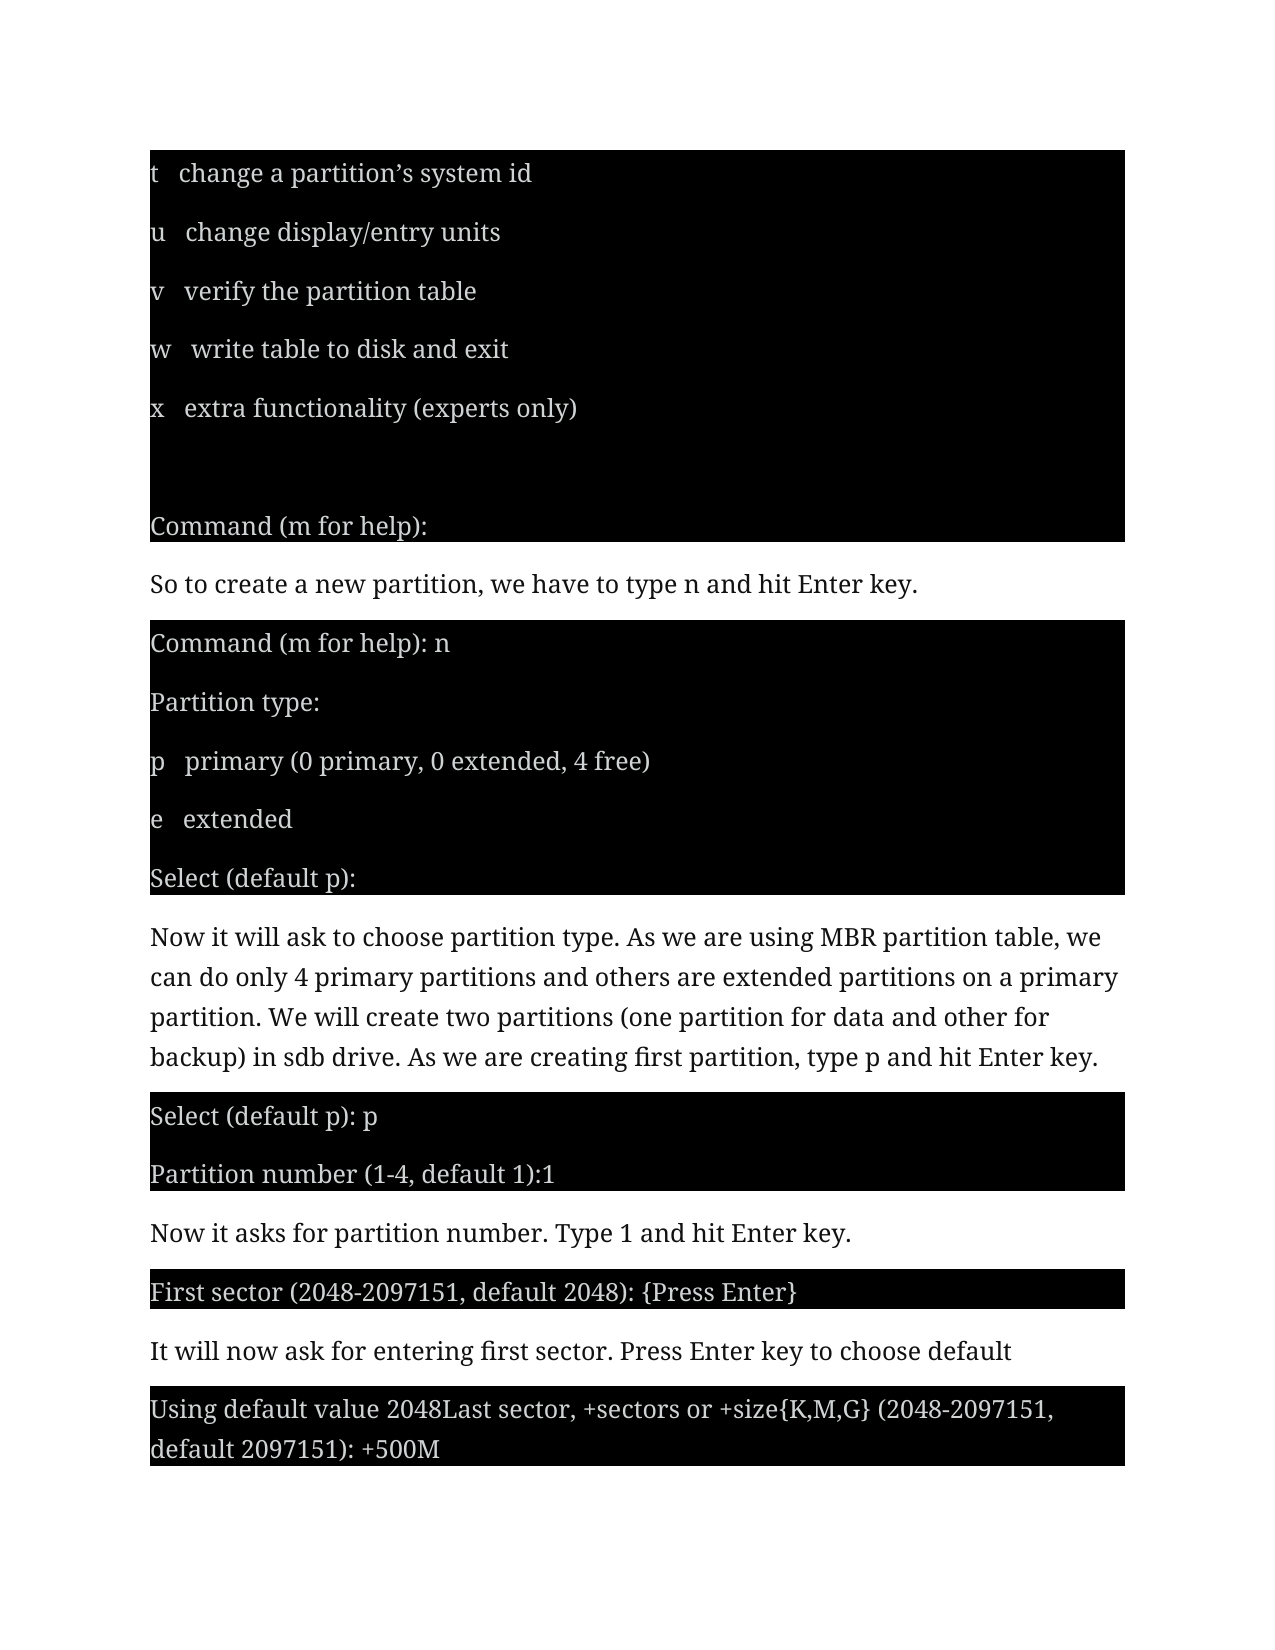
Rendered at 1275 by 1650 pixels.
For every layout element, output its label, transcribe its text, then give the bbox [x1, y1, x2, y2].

text Select (default p): [150, 855, 1125, 895]
text Now it asks for partition number. Type 1 and hit Enter key. [150, 1210, 1125, 1250]
text w write table to disk and exit [150, 326, 1125, 366]
text u change display/entry units [150, 209, 1125, 249]
text First sector (2048-2097151, default 2048): {Press Enter} [150, 1269, 1125, 1309]
text Now it will ask to choose partition type. As we are using MBR partition table, we can do only 4 primary partitions and others are extended partitions on a primary partition. We will create two partitions (one partition for data and other for backup) in sdb drive. As we are creating first partition, type p and hit Enter key. [150, 914, 1125, 1074]
text Partition number (1-4, default 1):1 [150, 1151, 1125, 1191]
text e extended [150, 796, 1125, 836]
text v verify the partition table [150, 267, 1125, 307]
text t change a partition’s system id [150, 150, 1125, 190]
text Command (m for help): [150, 502, 1125, 542]
text Select (default p): p [150, 1092, 1125, 1132]
text Partition type: [150, 679, 1125, 719]
text It will now ask for entering first sector. Press Enter key to choose default [150, 1327, 1125, 1367]
text So to create a new partition, we have to type n and hit Enter key. [150, 561, 1125, 601]
text Using default value 2048Last sector, +sectors or +size{K,M,G} (2048-2097151, default 2097151): +500M [150, 1386, 1125, 1466]
text p primary (0 primary, 0 extended, 4 free) [150, 737, 1125, 777]
text x extra functionality (experts only) [150, 385, 1125, 425]
text Command (m for help): n [150, 620, 1125, 660]
